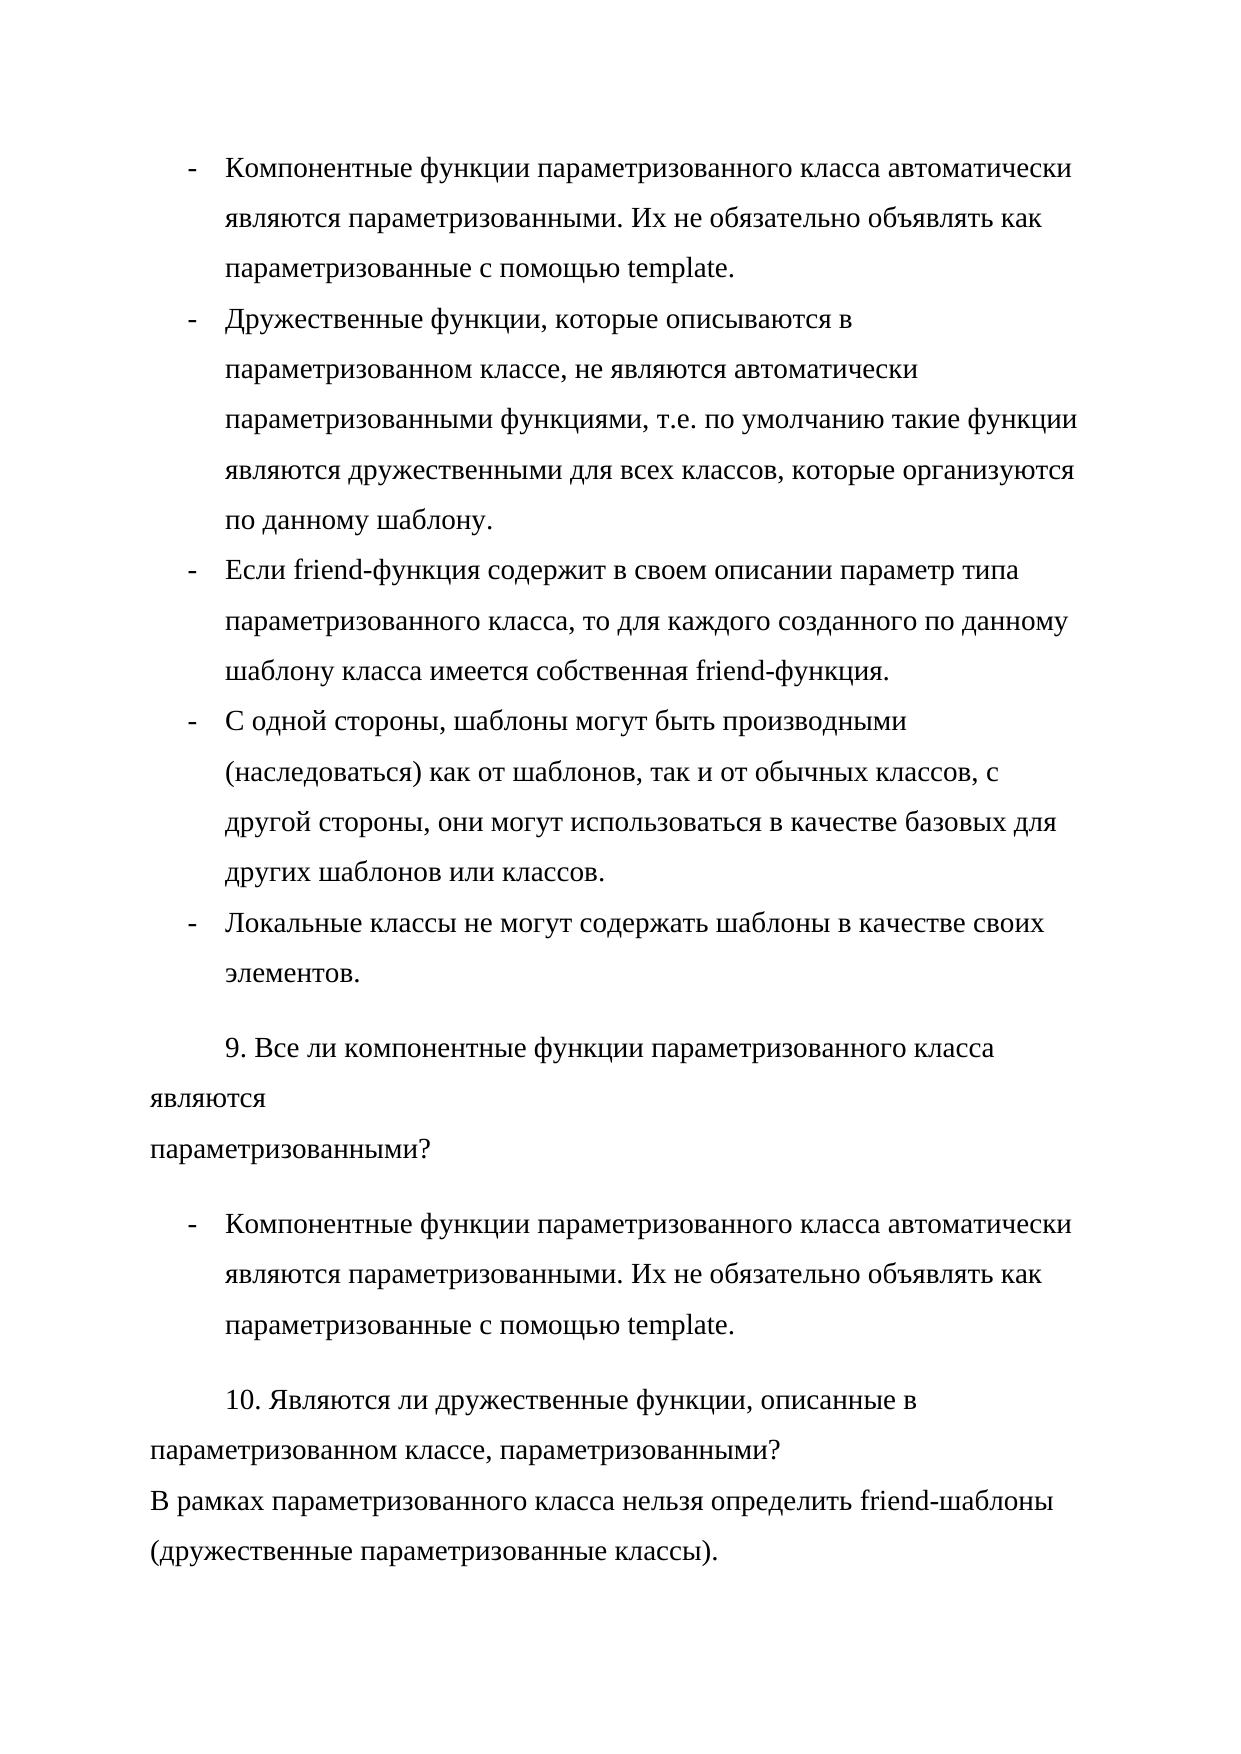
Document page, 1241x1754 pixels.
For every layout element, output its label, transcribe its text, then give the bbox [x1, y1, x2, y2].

list Дружественные функции, которые описываются в параметризованном классе, не являются автоматически параметризованными функциями, т.е. по умолчанию такие функции являются дружественными для всех классов, которые организуются по данному шаблону. [187, 301, 1090, 536]
list Если friend-функция содержит в своем описании параметр типа параметризованного класса, то для каждого созданного по данному шаблону класса имеется собственная friend-функция. [187, 552, 1090, 687]
text 9. Все ли компонентные функции параметризованного класса являются [150, 1030, 1090, 1114]
list С одной стороны, шаблоны могут быть производными (наследоваться) как от шаблонов, так и от обычных классов, с другой стороны, они могут использоваться в качестве базовых для других шаблонов или классов. [187, 703, 1090, 888]
text 10. Являются ли дружественные функции, описанные в параметризованном классе, параметризованными? [150, 1382, 1090, 1466]
list Локальные классы не могут содержать шаблоны в качестве своих элементов. [187, 905, 1090, 988]
list Компонентные функции параметризованного класса автоматически являются параметризованными. Их не обязательно объявлять как параметризованные с помощью template. [187, 1206, 1090, 1340]
list Компонентные функции параметризованного класса автоматически являются параметризованными. Их не обязательно объявлять как параметризованные с помощью template. [187, 150, 1090, 284]
text параметризованными? [150, 1131, 1090, 1164]
text В рамках параметризованного класса нельзя определить friend-шаблоны (дружественные параметризованные классы). [150, 1483, 1090, 1567]
